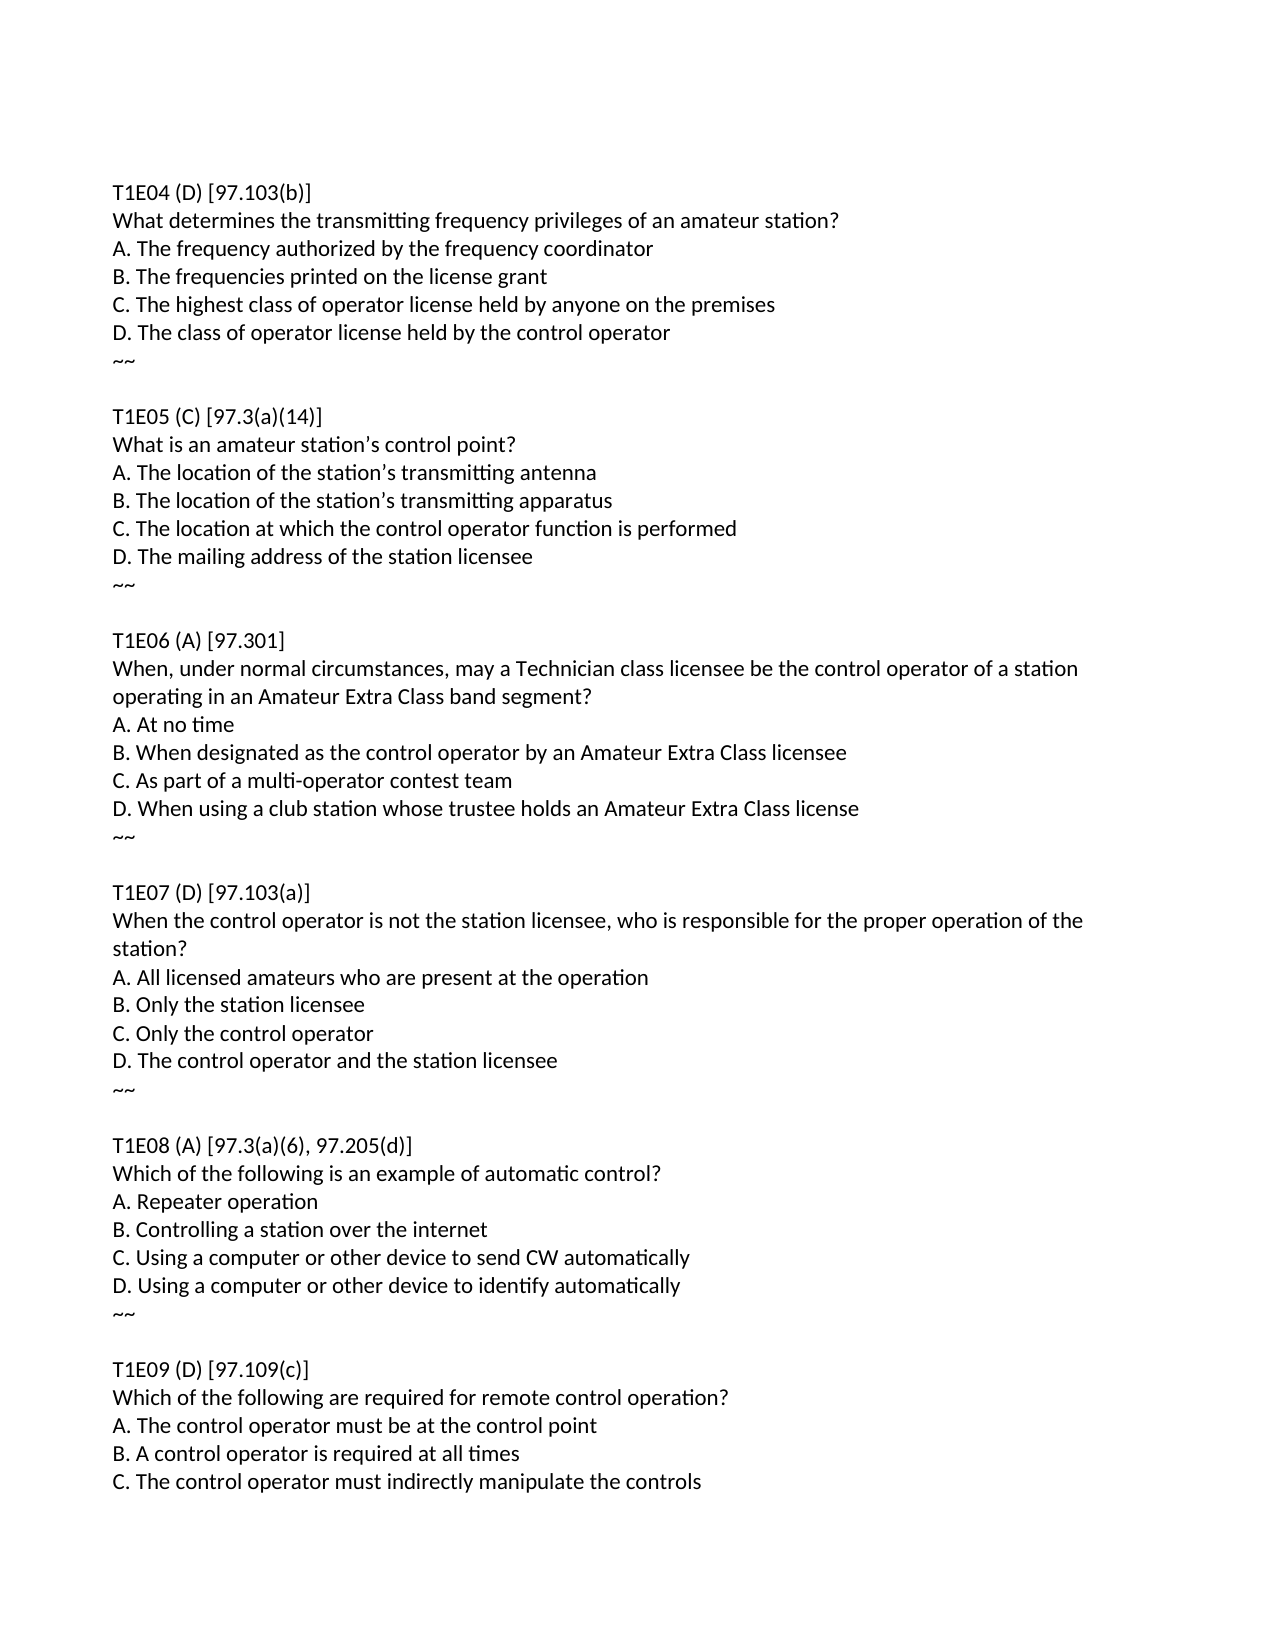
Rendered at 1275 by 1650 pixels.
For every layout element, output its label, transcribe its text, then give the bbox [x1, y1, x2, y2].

text B. A control operator is required at all times [112, 1439, 1162, 1467]
text B. Controlling a station over the internet [112, 1215, 1162, 1243]
text C. The location at which the control operator function is performed [112, 514, 1162, 542]
text T1E05 (C) [97.3(a)(14)] [112, 402, 1162, 430]
text B. When designated as the control operator by an Amateur Extra Class licensee [112, 738, 1162, 766]
text When, under normal circumstances, may a Technician class licensee be the control operator of a station operating in an Amateur Extra Class band segment? [112, 654, 1162, 710]
text Which of the following are required for remote control operation? [112, 1383, 1162, 1411]
text A. At no time [112, 710, 1162, 738]
text D. The class of operator license held by the control operator [112, 318, 1162, 346]
text A. The location of the station’s transmitting antenna [112, 458, 1162, 486]
text D. Using a computer or other device to identify automatically [112, 1271, 1162, 1299]
text ~~ [112, 822, 1162, 851]
text T1E06 (A) [97.301] [112, 626, 1162, 654]
text B. The location of the station’s transmitting apparatus [112, 486, 1162, 514]
text C. Using a computer or other device to send CW automatically [112, 1243, 1162, 1271]
text What is an amateur station’s control point? [112, 430, 1162, 458]
text ~~ [112, 346, 1162, 374]
text When the control operator is not the station licensee, who is responsible for the proper operation of the station? [112, 907, 1162, 963]
text C. Only the control operator [112, 1019, 1162, 1047]
text What determines the transmitting frequency privileges of an amateur station? [112, 206, 1162, 234]
text A. Repeater operation [112, 1187, 1162, 1215]
text A. All licensed amateurs who are present at the operation [112, 963, 1162, 991]
text T1E04 (D) [97.103(b)] [112, 178, 1162, 206]
text ~~ [112, 570, 1162, 598]
text D. The mailing address of the station licensee [112, 542, 1162, 570]
text C. The control operator must indirectly manipulate the controls [112, 1467, 1162, 1495]
text C. The highest class of operator license held by anyone on the premises [112, 290, 1162, 318]
text T1E07 (D) [97.103(a)] [112, 878, 1162, 907]
text B. The frequencies printed on the license grant [112, 262, 1162, 290]
text A. The control operator must be at the control point [112, 1411, 1162, 1439]
text D. When using a club station whose trustee holds an Amateur Extra Class license [112, 794, 1162, 822]
text D. The control operator and the station licensee [112, 1047, 1162, 1075]
text T1E09 (D) [97.109(c)] [112, 1355, 1162, 1383]
text Which of the following is an example of automatic control? [112, 1159, 1162, 1187]
text A. The frequency authorized by the frequency coordinator [112, 234, 1162, 262]
text B. Only the station licensee [112, 991, 1162, 1019]
text C. As part of a multi-operator contest team [112, 766, 1162, 794]
text T1E08 (A) [97.3(a)(6), 97.205(d)] [112, 1131, 1162, 1159]
text ~~ [112, 1299, 1162, 1327]
text ~~ [112, 1075, 1162, 1103]
